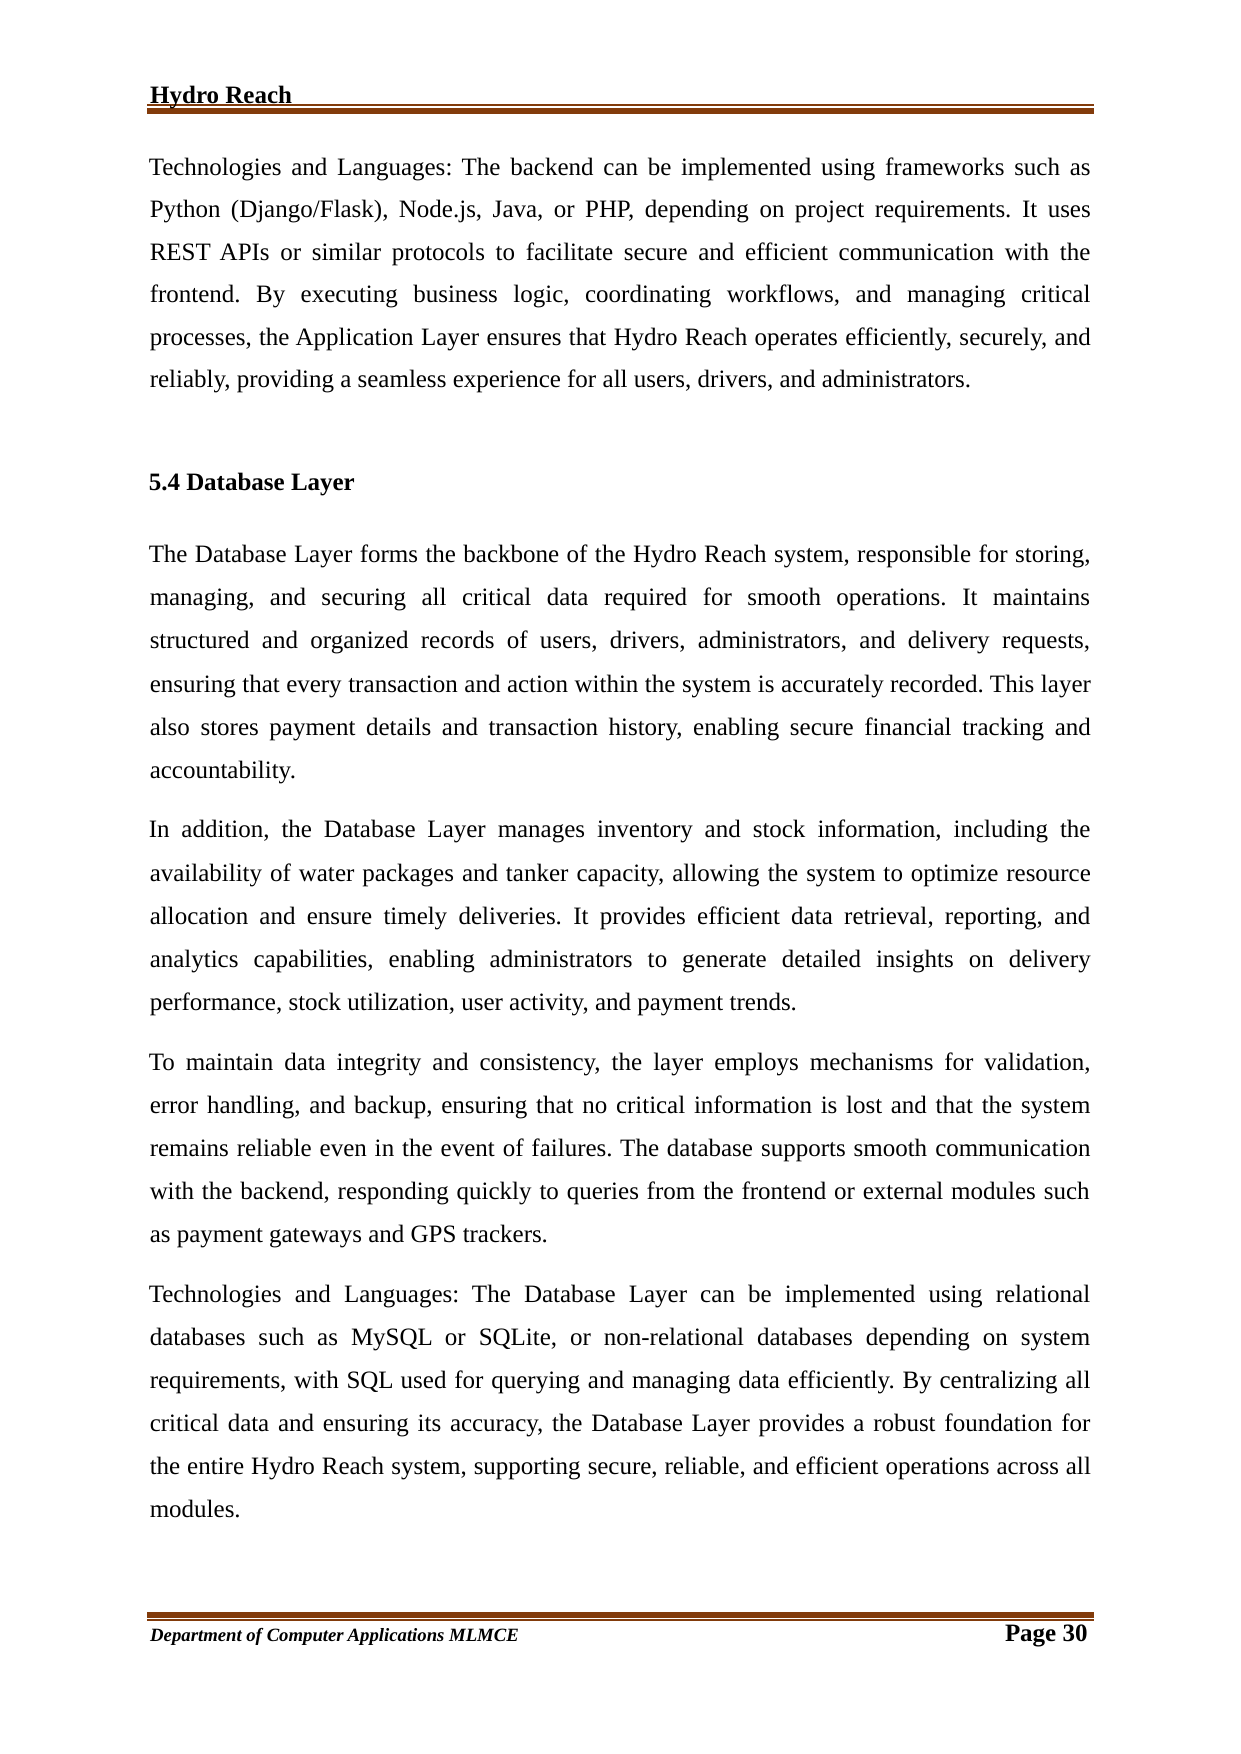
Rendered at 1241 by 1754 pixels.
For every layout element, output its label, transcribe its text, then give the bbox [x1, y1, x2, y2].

text To maintain data integrity and consistency, the layer employs mechanisms for validation, error handling, and backup, ensuring that no critical information is lost and that the system remains reliable even in the event of failures. The database supports smooth communication with the backend, responding quickly to queries from the frontend or external modules such as payment gateways and GPS trackers. [148, 1047, 1091, 1248]
text Technologies and Languages: The backend can be implemented using frameworks such as Python (Django/Flask), Node.js, Java, or PHP, depending on project requirements. It uses REST APIs or similar protocols to facilitate secure and efficient communication with the frontend. By executing business logic, coordinating workflows, and managing critical processes, the Application Layer ensures that Hydro Reach operates efficiently, securely, and reliably, providing a seamless experience for all users, drivers, and administrators. [148, 152, 1092, 393]
text In addition, the Database Layer manages inventory and stock information, including the availability of water packages and tanker capacity, allowing the system to optimize resource allocation and ensure timely deliveries. It provides efficient data retrieval, reporting, and analytics capabilities, enabling administrators to generate detailed insights on delivery performance, stock utilization, user activity, and payment trends. [148, 814, 1091, 1016]
text Technologies and Languages: The Database Layer can be implemented using relational databases such as MySQL or SQLite, or non-relational databases depending on system requirements, with SQL used for querying and managing data efficiently. By centralizing all critical data and ensuring its accuracy, the Database Layer provides a robust foundation for the entire Hydro Reach system, supporting secure, reliable, and efficient operations across all modules. [148, 1279, 1091, 1523]
text The Database Layer forms the backbone of the Hydro Reach system, responsible for storing, managing, and securing all critical data required for smooth operations. It maintains structured and organized records of users, drivers, administrators, and delivery requests, ensuring that every transaction and action within the system is accurately recorded. This layer also stores payment details and transaction history, enabling secure financial tracking and accountability. [148, 539, 1091, 784]
subtitle 5.4 Database Layer [148, 467, 1240, 496]
